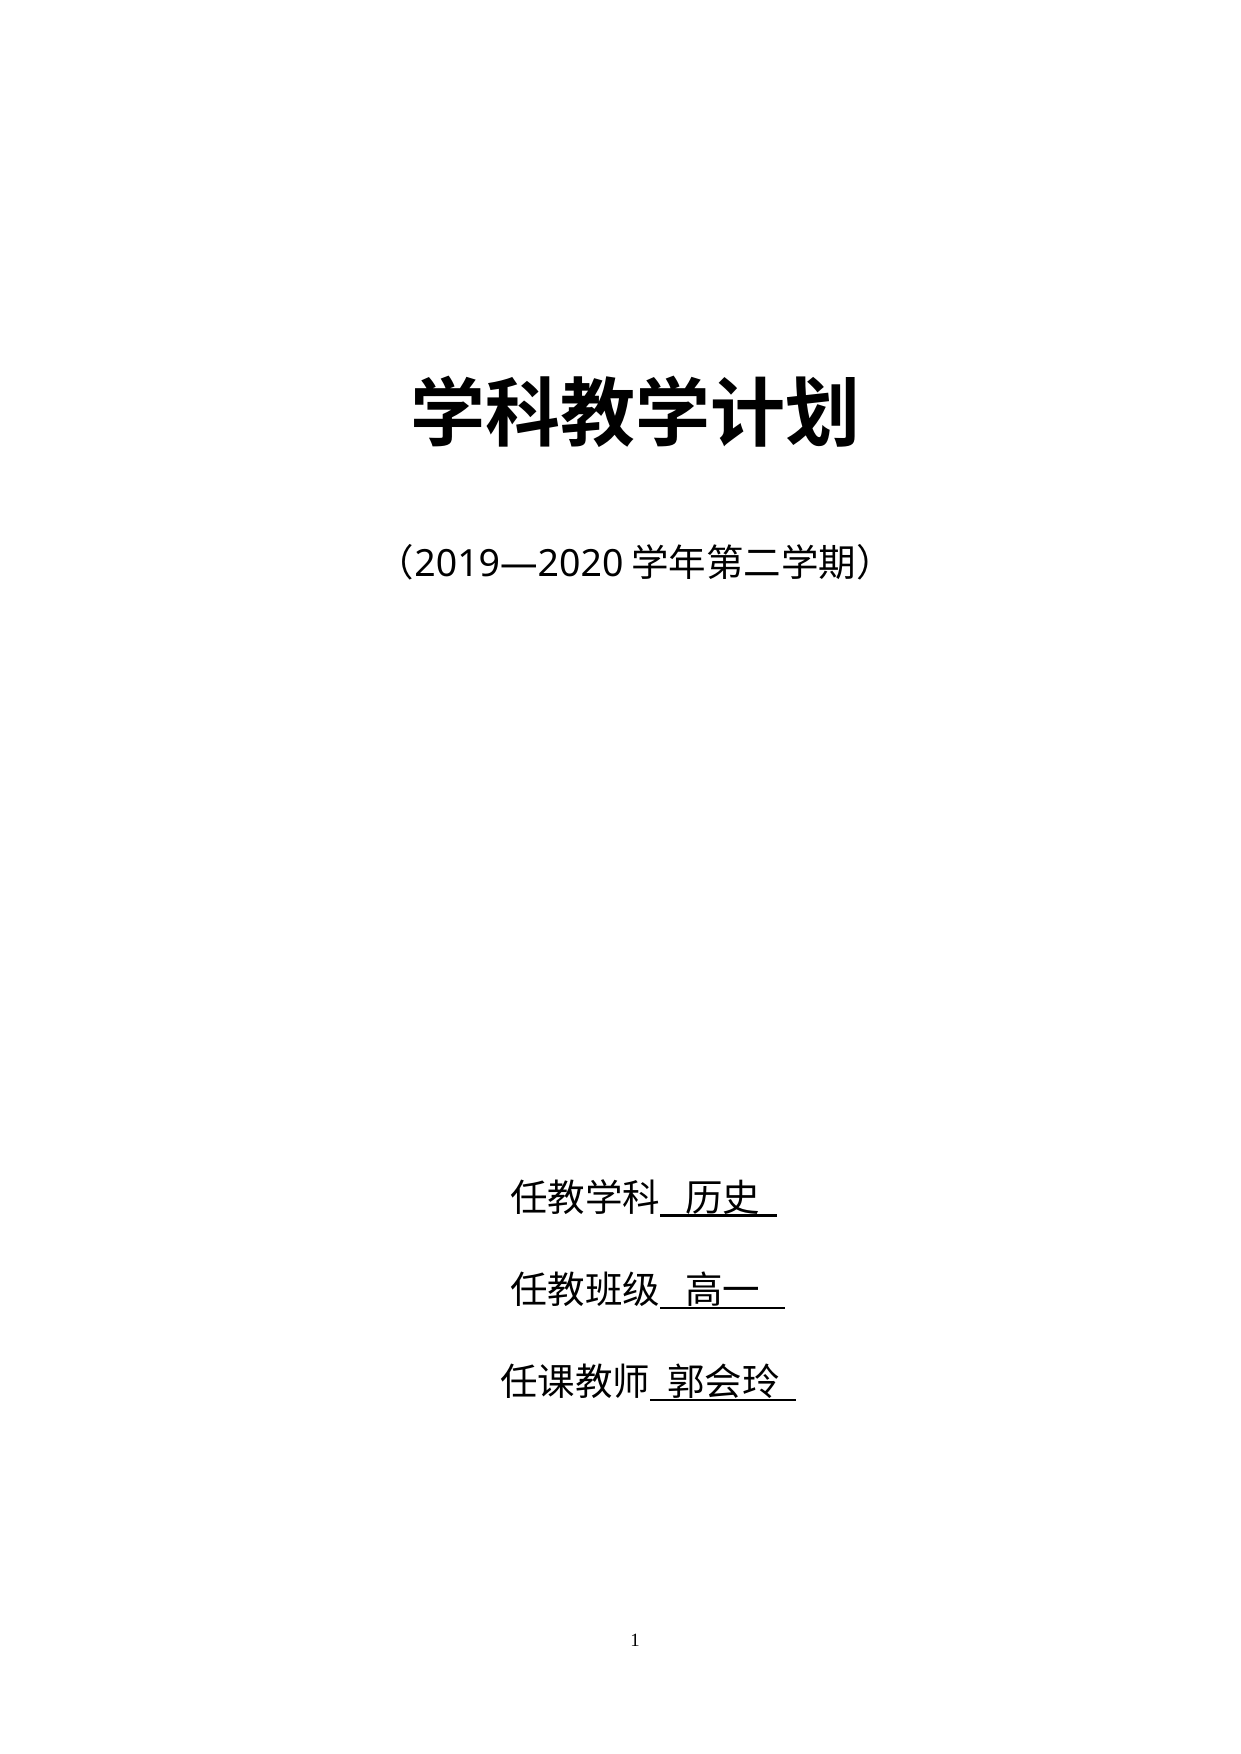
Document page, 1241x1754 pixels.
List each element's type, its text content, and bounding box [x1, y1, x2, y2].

text 学科教学计划 [177, 343, 1092, 473]
text 任教学科 历史 [177, 1163, 1092, 1228]
text （2019—2020学年第二学期） [177, 527, 1092, 592]
text 任教班级 高一 [177, 1255, 1092, 1320]
text 任课教师 郭会玲 [177, 1347, 1092, 1412]
